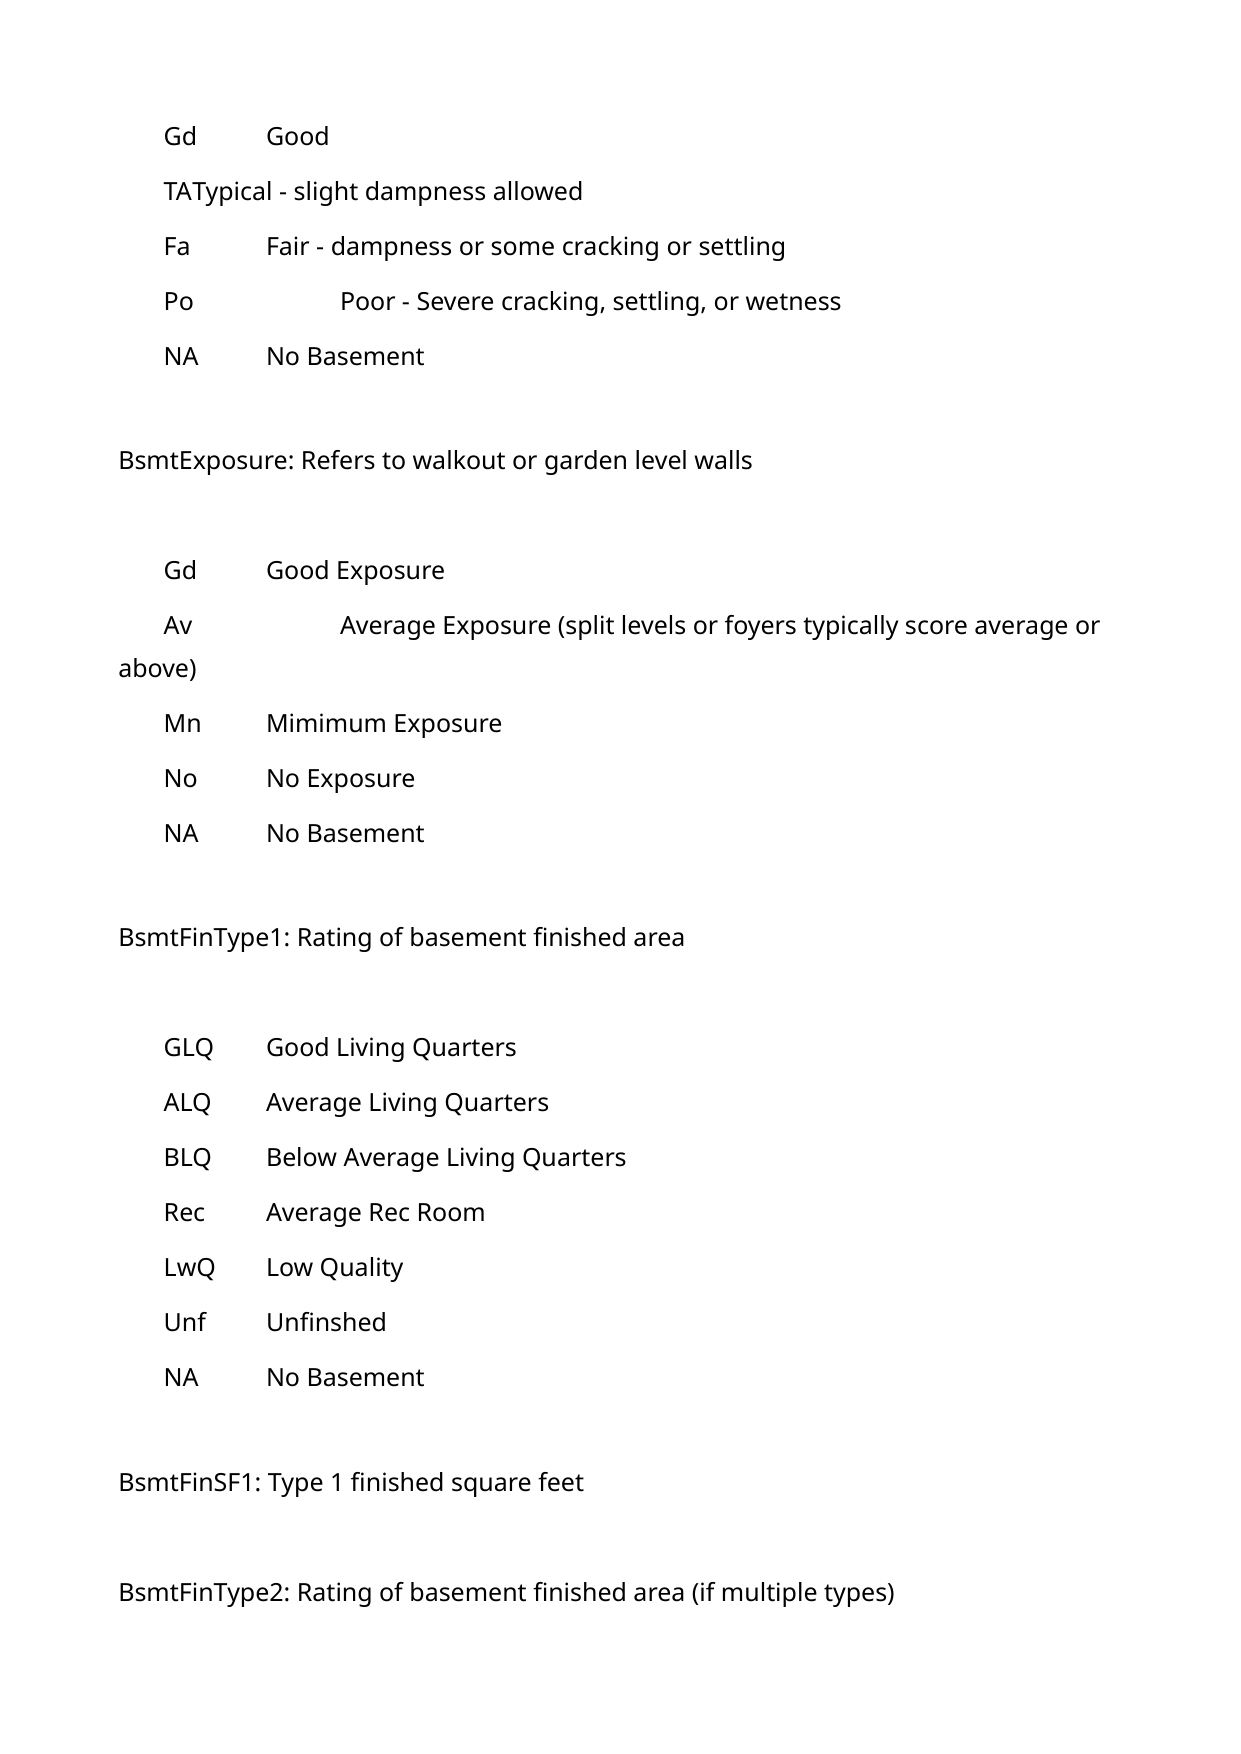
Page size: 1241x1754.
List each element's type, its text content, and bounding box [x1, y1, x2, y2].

text LwQ Low Quality [118, 1250, 1122, 1284]
text TA Typical - slight dampness allowed [118, 173, 1122, 207]
text Mn Mimimum Exposure [118, 705, 1122, 739]
text Gd Good [118, 118, 1122, 152]
text NA No Basement [118, 338, 1122, 372]
text Fa Fair - dampness or some cracking or settling [118, 228, 1122, 262]
text GLQ Good Living Quarters [118, 1030, 1122, 1064]
text ALQ Average Living Quarters [118, 1085, 1122, 1119]
text BsmtFinType1: Rating of basement finished area [118, 920, 1122, 954]
text BsmtExposure: Refers to walkout or garden level walls [118, 443, 1122, 477]
text NA No Basement [118, 815, 1122, 849]
text BsmtFinSF1: Type 1 finished square feet [118, 1465, 1122, 1499]
text BsmtFinType2: Rating of basement finished area (if multiple types) [118, 1575, 1122, 1609]
text Av Average Exposure (split levels or foyers typically score average or above) [118, 608, 1122, 684]
text Rec Average Rec Room [118, 1195, 1122, 1229]
text BLQ Below Average Living Quarters [118, 1140, 1122, 1174]
text NA No Basement [118, 1360, 1122, 1394]
text Gd Good Exposure [118, 553, 1122, 587]
text No No Exposure [118, 760, 1122, 794]
text Po Poor - Severe cracking, settling, or wetness [118, 283, 1122, 317]
text Unf Unfinshed [118, 1305, 1122, 1339]
